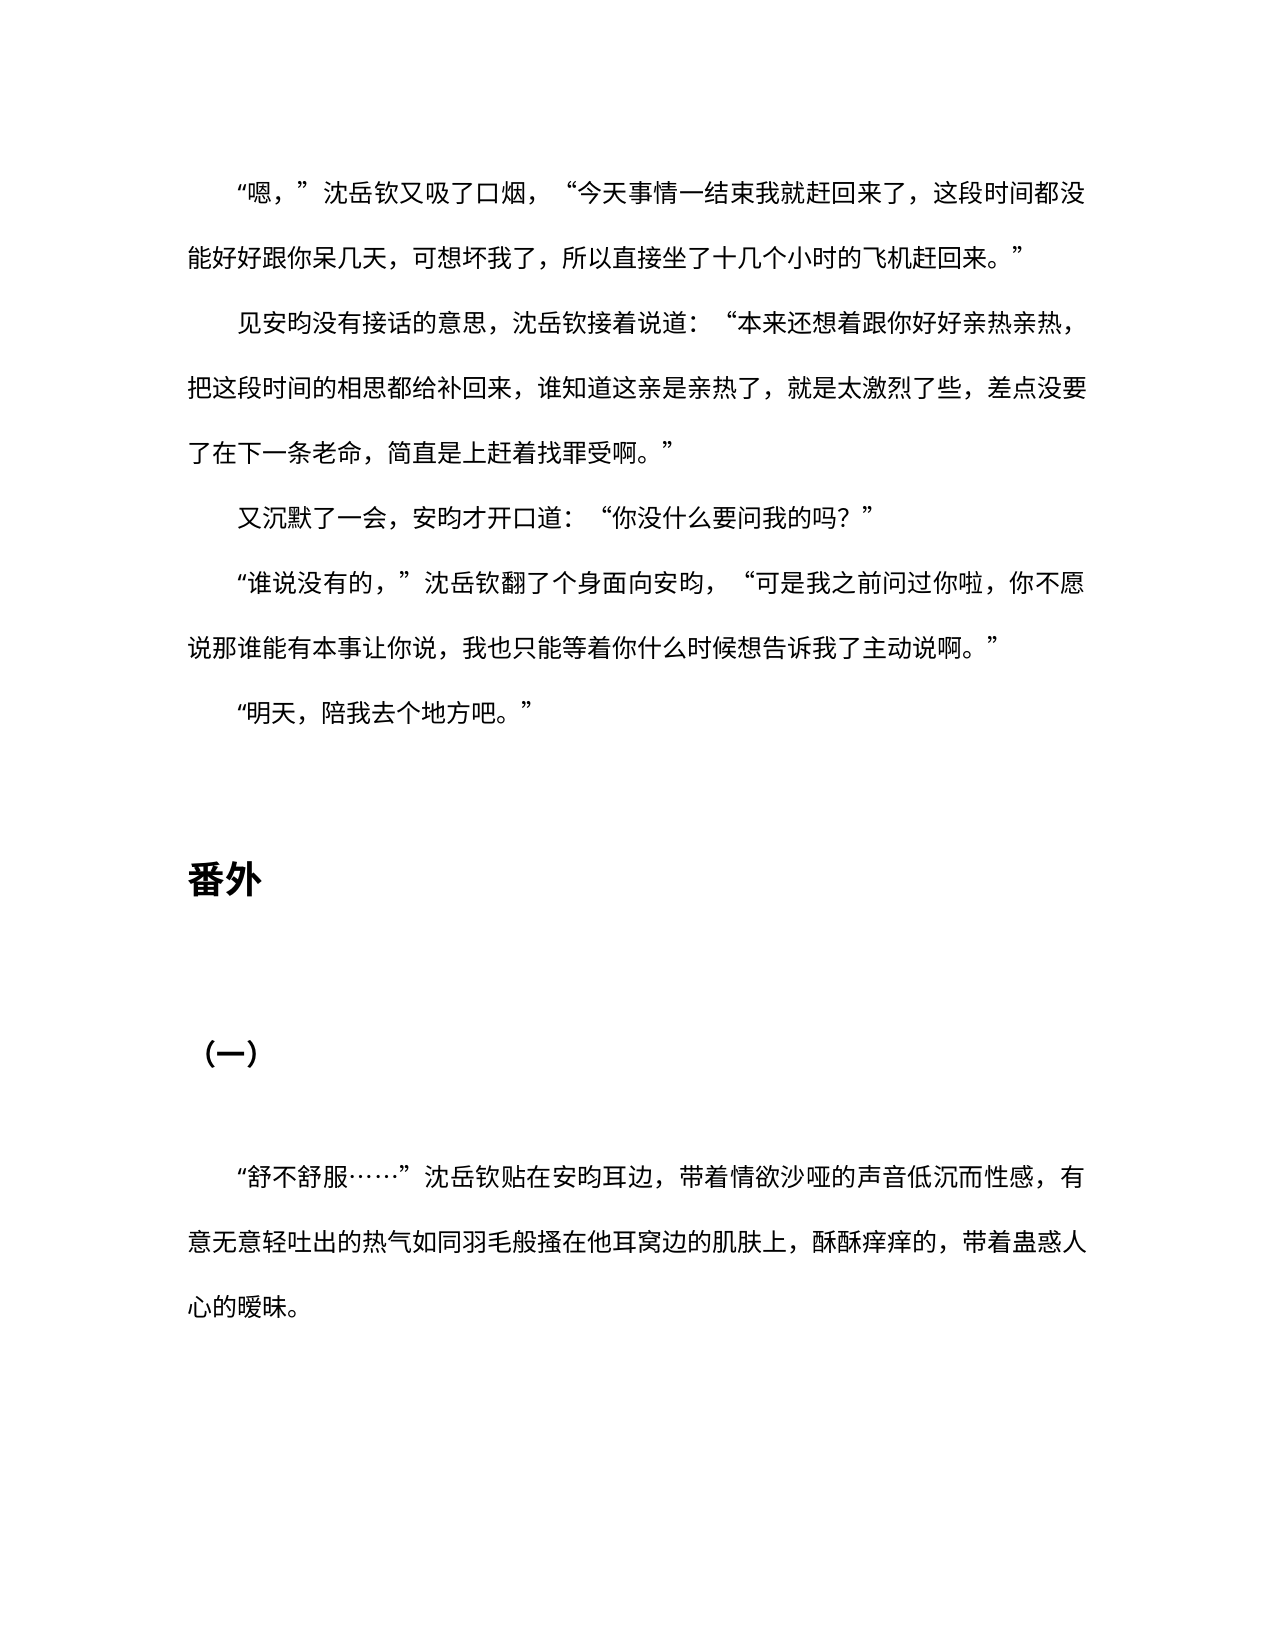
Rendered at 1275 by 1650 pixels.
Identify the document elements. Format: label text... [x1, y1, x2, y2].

text “舒不舒服……”沈岳钦贴在安昀耳边，带着情欲沙哑的声音低沉而性感，有意无意轻吐出的热气如同羽毛般搔在他耳窝边的肌肤上，酥酥痒痒的，带着蛊惑人心的暧昧。 [187, 1143, 1087, 1338]
text “嗯，”沈岳钦又吸了口烟，“今天事情一结束我就赶回来了，这段时间都没能好好跟你呆几天，可想坏我了，所以直接坐了十几个小时的飞机赶回来。” [187, 159, 1087, 289]
text 又沉默了一会，安昀才开口道：“你没什么要问我的吗？” [187, 484, 1087, 549]
text 见安昀没有接话的意思，沈岳钦接着说道：“本来还想着跟你好好亲热亲热，把这段时间的相思都给补回来，谁知道这亲是亲热了，就是太激烈了些，差点没要了在下一条老命，简直是上赶着找罪受啊。” [187, 289, 1087, 484]
text “明天，陪我去个地方吧。” [187, 679, 1087, 744]
subtitle （一） [187, 1020, 1087, 1085]
subtitle 番外 [187, 844, 1087, 909]
text “谁说没有的，”沈岳钦翻了个身面向安昀，“可是我之前问过你啦，你不愿说那谁能有本事让你说，我也只能等着你什么时候想告诉我了主动说啊。” [187, 549, 1087, 679]
